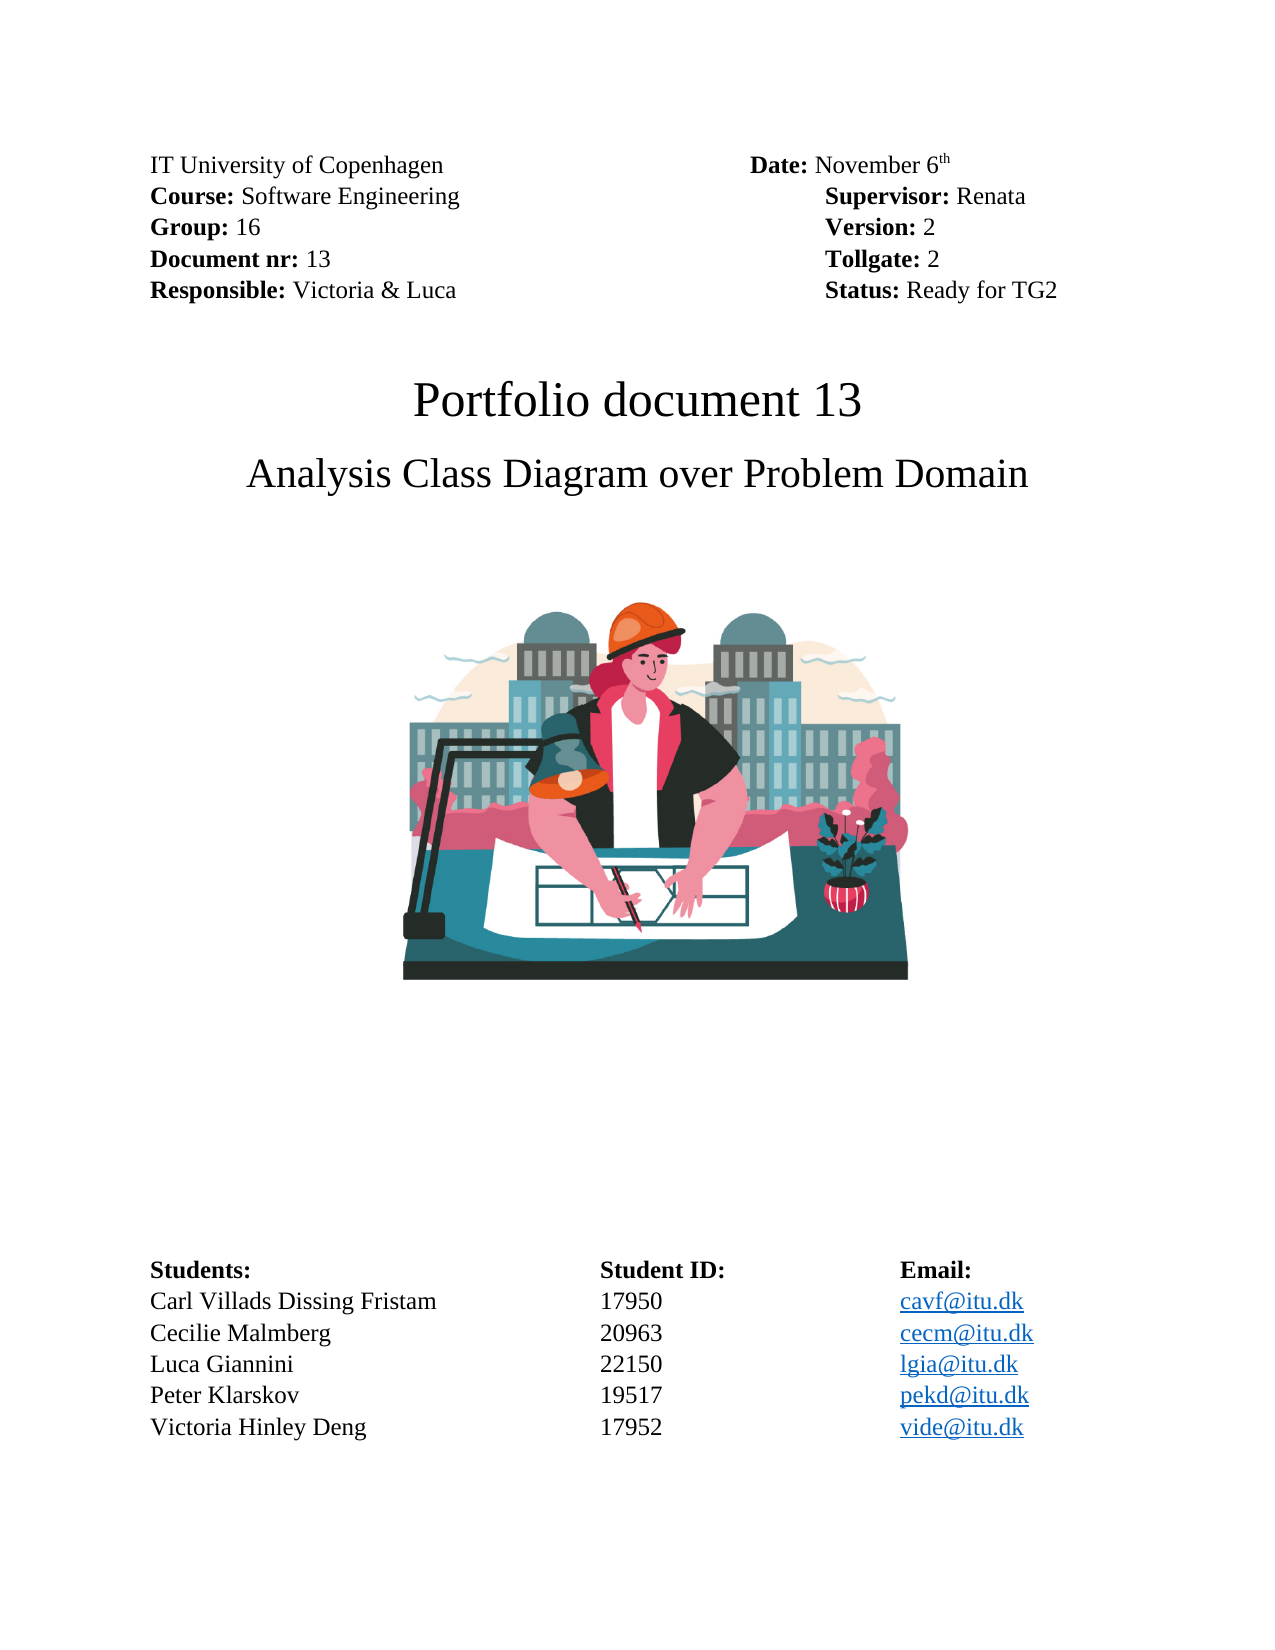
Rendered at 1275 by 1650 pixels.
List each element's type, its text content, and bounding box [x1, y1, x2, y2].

text Analysis Class Diagram over Problem Domain [150, 449, 1125, 497]
text Portfolio document 13 [150, 370, 1125, 427]
text Students: Student ID: Email: Carl Villads Dissing Fristam 17950 cavf@itu.dk Cecilie Malmberg 20963 cecm@itu.dk Luca Giannini 22150 lgia@itu.dk Peter Klarskov 19517 pekd@itu.dk Victoria Hinley Deng 17952 vide@itu.dk [150, 1255, 1125, 1441]
text IT University of Copenhagen Date: November 6th Course: Software Engineering Supervisor: Renata Group: 16 Version: 2 Document nr: 13 Tollgate: 2 Responsible: Victoria & Luca Status: Ready for TG2 [150, 150, 1125, 304]
